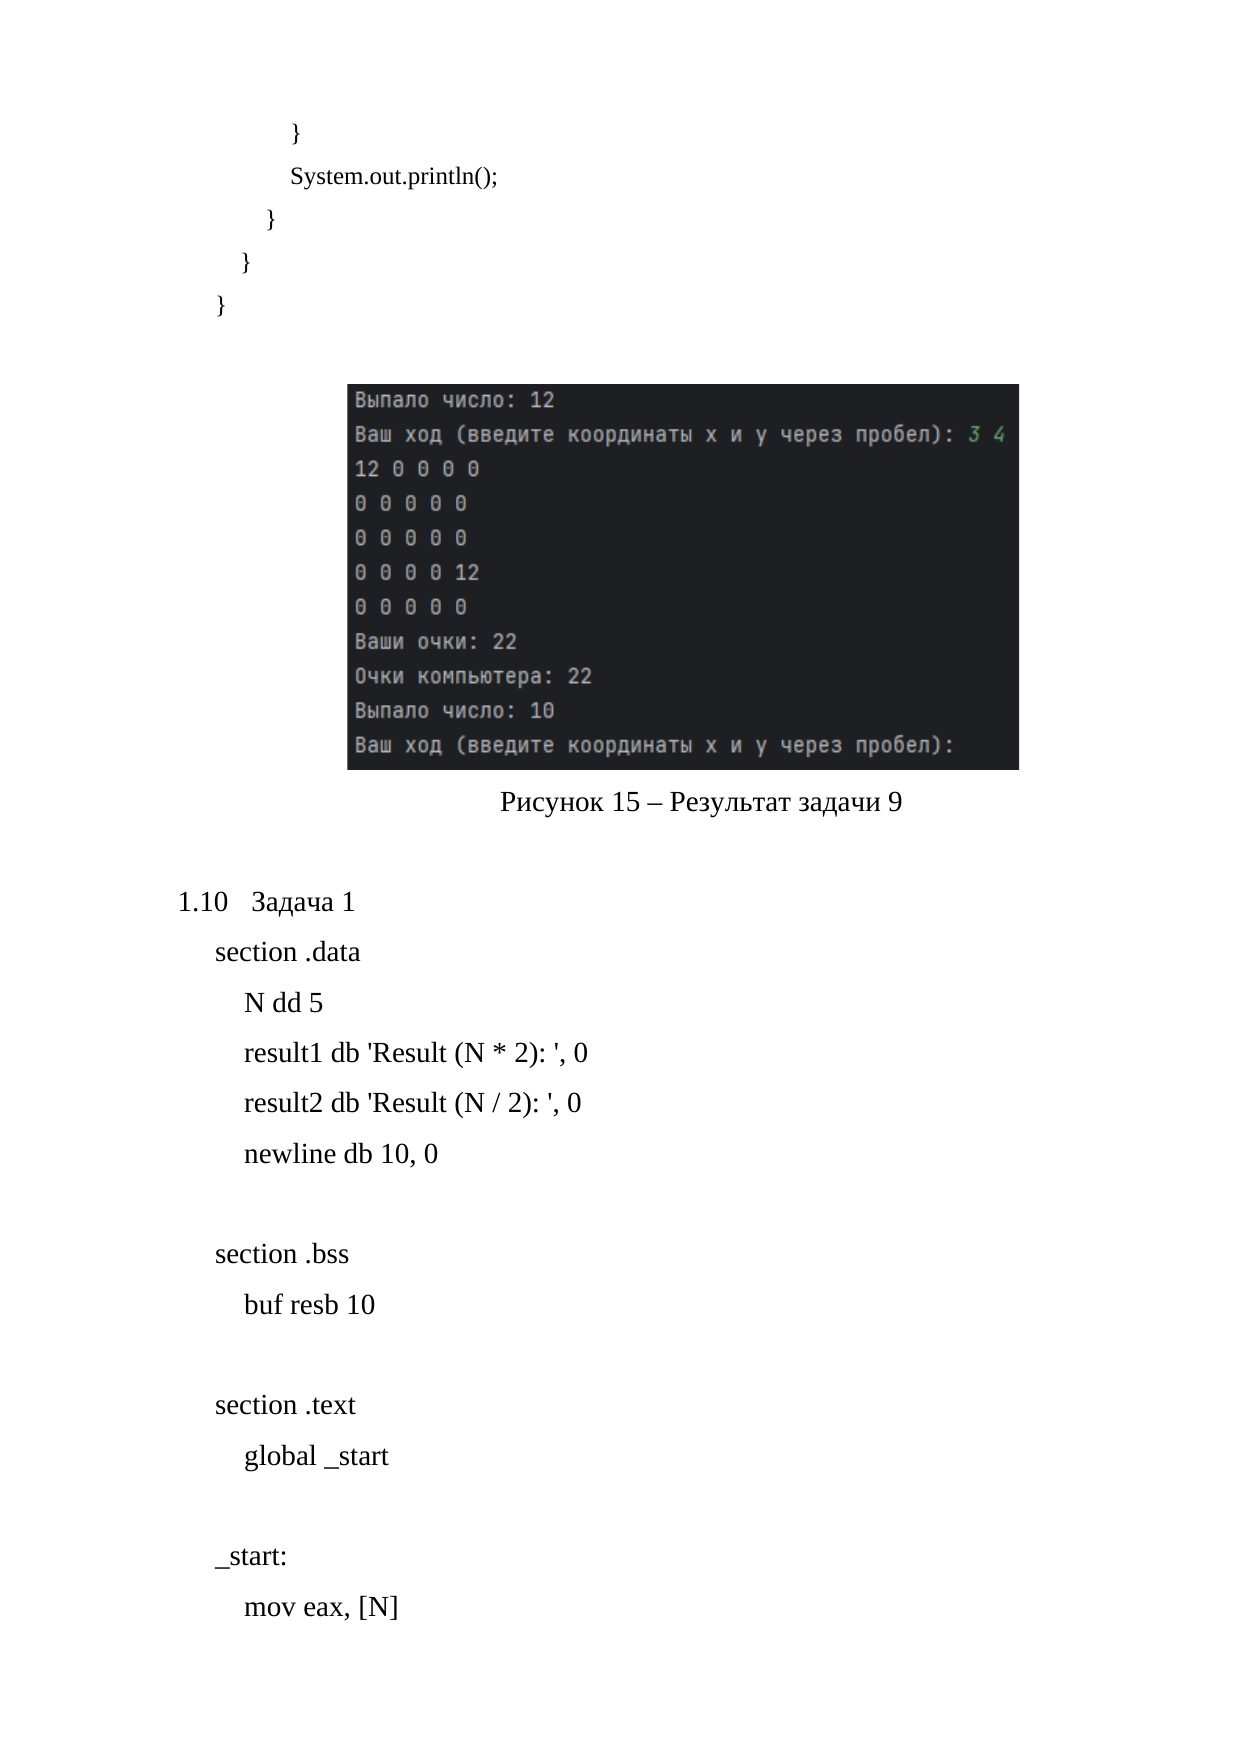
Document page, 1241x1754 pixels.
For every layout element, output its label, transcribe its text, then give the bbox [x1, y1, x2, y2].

list } [215, 118, 1152, 147]
list buf resb 10 [215, 1287, 1152, 1320]
list global _start [215, 1438, 1152, 1471]
picture [347, 384, 1020, 770]
list N dd 5 [215, 985, 1152, 1018]
list section .bss [215, 1236, 1152, 1270]
list result1 db 'Result (N * 2): ', 0 [215, 1035, 1152, 1069]
list _start: [215, 1538, 1152, 1572]
text Рисунок 15 – Результат задачи 9 [251, 784, 1152, 817]
list newline db 10, 0 [215, 1136, 1152, 1169]
list } [215, 291, 1152, 319]
list Задача 1 [177, 884, 1152, 918]
list section .data [215, 934, 1152, 968]
list } [215, 204, 1152, 233]
list } [215, 247, 1152, 276]
list mov eax, [N] [215, 1589, 1152, 1622]
list section .text [215, 1387, 1152, 1421]
list System.out.println(); [215, 161, 1152, 190]
list result2 db 'Result (N / 2): ', 0 [215, 1086, 1152, 1119]
